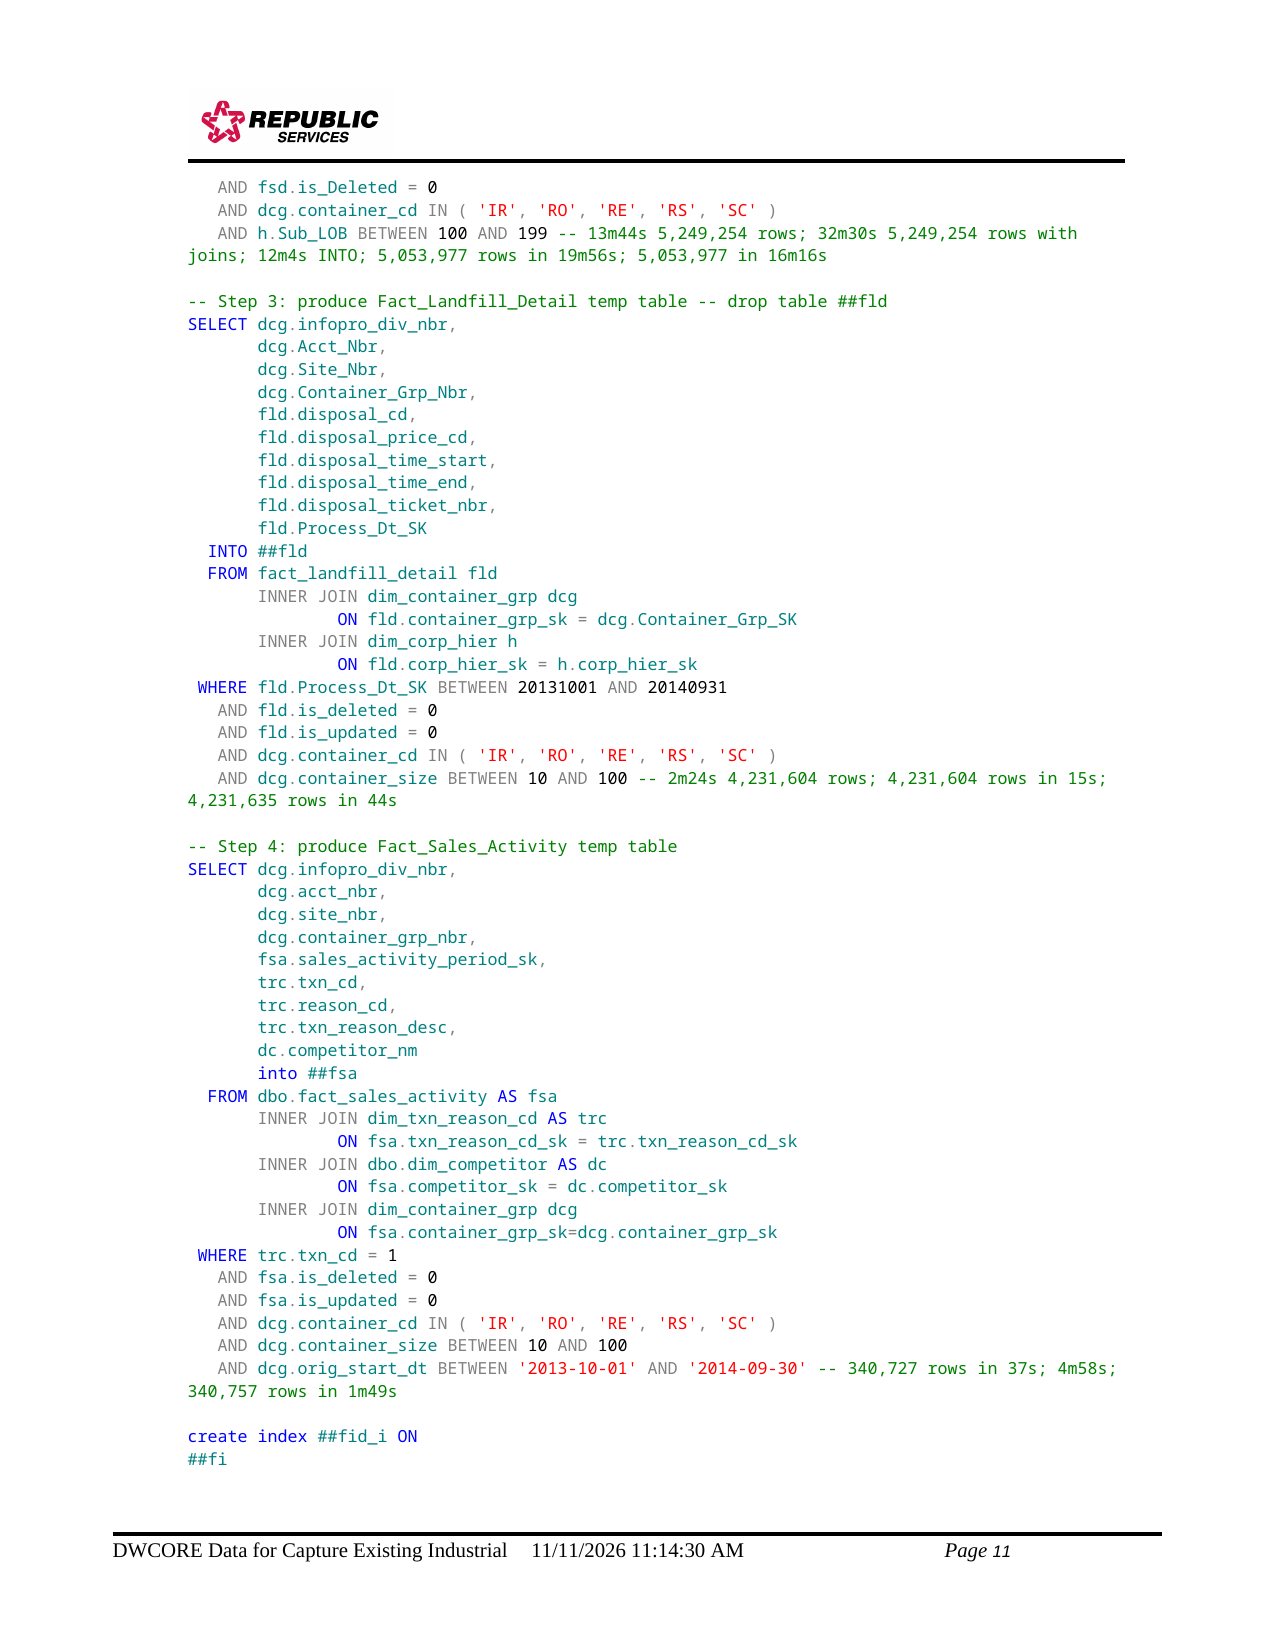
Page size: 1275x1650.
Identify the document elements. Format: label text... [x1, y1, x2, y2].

text WHERE fld.Process_Dt_SK BETWEEN 20131001 AND 20140931 [187, 676, 1125, 698]
text FROM dbo.fact_sales_activity AS fsa [187, 1084, 1125, 1107]
text dcg.container_grp_nbr, [187, 925, 1125, 948]
text INNER JOIN dim_txn_reason_cd AS trc [187, 1107, 1125, 1130]
text ON fsa.txn_reason_cd_sk = trc.txn_reason_cd_sk [187, 1130, 1125, 1152]
text INNER JOIN dim_container_grp dcg [187, 1198, 1125, 1221]
text AND dcg.container_cd IN ( 'IR', 'RO', 'RE', 'RS', 'SC' ) [187, 1311, 1125, 1334]
text FROM fact_landfill_detail fld [187, 562, 1125, 585]
text AND h.Sub_LOB BETWEEN 100 AND 199 -- 13m44s 5,249,254 rows; 32m30s 5,249,254 rows with joins; 12m4s INTO; 5,053,977 rows in 19m56s; 5,053,977 in 16m16s [187, 221, 1125, 267]
text trc.txn_reason_desc, [187, 1016, 1125, 1039]
text fld.Process_Dt_SK [187, 517, 1125, 539]
text INNER JOIN dim_container_grp dcg [187, 585, 1125, 607]
text ON fld.corp_hier_sk = h.corp_hier_sk [187, 653, 1125, 676]
text AND dcg.container_size BETWEEN 10 AND 100 -- 2m24s 4,231,604 rows; 4,231,604 rows in 15s; 4,231,635 rows in 44s [187, 766, 1125, 812]
text -- Step 3: produce Fact_Landfill_Detail temp table -- drop table ##fld [187, 289, 1125, 312]
text fld.disposal_time_end, [187, 471, 1125, 494]
text fld.disposal_cd, [187, 403, 1125, 426]
text trc.txn_cd, [187, 971, 1125, 993]
text into ##fsa [187, 1062, 1125, 1084]
text fld.disposal_ticket_nbr, [187, 494, 1125, 517]
text SELECT dcg.infopro_div_nbr, [187, 312, 1125, 335]
text INNER JOIN dim_corp_hier h [187, 630, 1125, 653]
text -- Step 4: produce Fact_Sales_Activity temp table [187, 834, 1125, 857]
text AND fld.is_deleted = 0 [187, 698, 1125, 721]
text SELECT dcg.infopro_div_nbr, [187, 857, 1125, 880]
text ON fsa.competitor_sk = dc.competitor_sk [187, 1175, 1125, 1198]
text AND fsd.is_Deleted = 0 [187, 176, 1125, 199]
text AND fsa.is_deleted = 0 [187, 1266, 1125, 1289]
text ON fld.container_grp_sk = dcg.Container_Grp_SK [187, 607, 1125, 630]
picture [187, 87, 394, 157]
text fld.disposal_price_cd, [187, 426, 1125, 448]
text ON fsa.container_grp_sk=dcg.container_grp_sk [187, 1221, 1125, 1243]
text dcg.acct_nbr, [187, 880, 1125, 903]
text dcg.Container_Grp_Nbr, [187, 380, 1125, 403]
text INTO ##fld [187, 539, 1125, 562]
text AND dcg.orig_start_dt BETWEEN '2013-10-01' AND '2014-09-30' -- 340,727 rows in 37s; 4m58s; 340,757 rows in 1m49s [187, 1357, 1125, 1402]
text trc.reason_cd, [187, 993, 1125, 1016]
text AND dcg.container_cd IN ( 'IR', 'RO', 'RE', 'RS', 'SC' ) [187, 744, 1125, 766]
text AND dcg.container_cd IN ( 'IR', 'RO', 'RE', 'RS', 'SC' ) [187, 199, 1125, 221]
text AND dcg.container_size BETWEEN 10 AND 100 [187, 1334, 1125, 1357]
text dcg.Site_Nbr, [187, 358, 1125, 380]
text fsa.sales_activity_period_sk, [187, 948, 1125, 971]
text fld.disposal_time_start, [187, 448, 1125, 471]
text AND fsa.is_updated = 0 [187, 1289, 1125, 1311]
text dcg.site_nbr, [187, 903, 1125, 925]
text dcg.Acct_Nbr, [187, 335, 1125, 358]
text WHERE trc.txn_cd = 1 [187, 1243, 1125, 1266]
text INNER JOIN dbo.dim_competitor AS dc [187, 1152, 1125, 1175]
text dc.competitor_nm [187, 1039, 1125, 1062]
text AND fld.is_updated = 0 [187, 721, 1125, 744]
